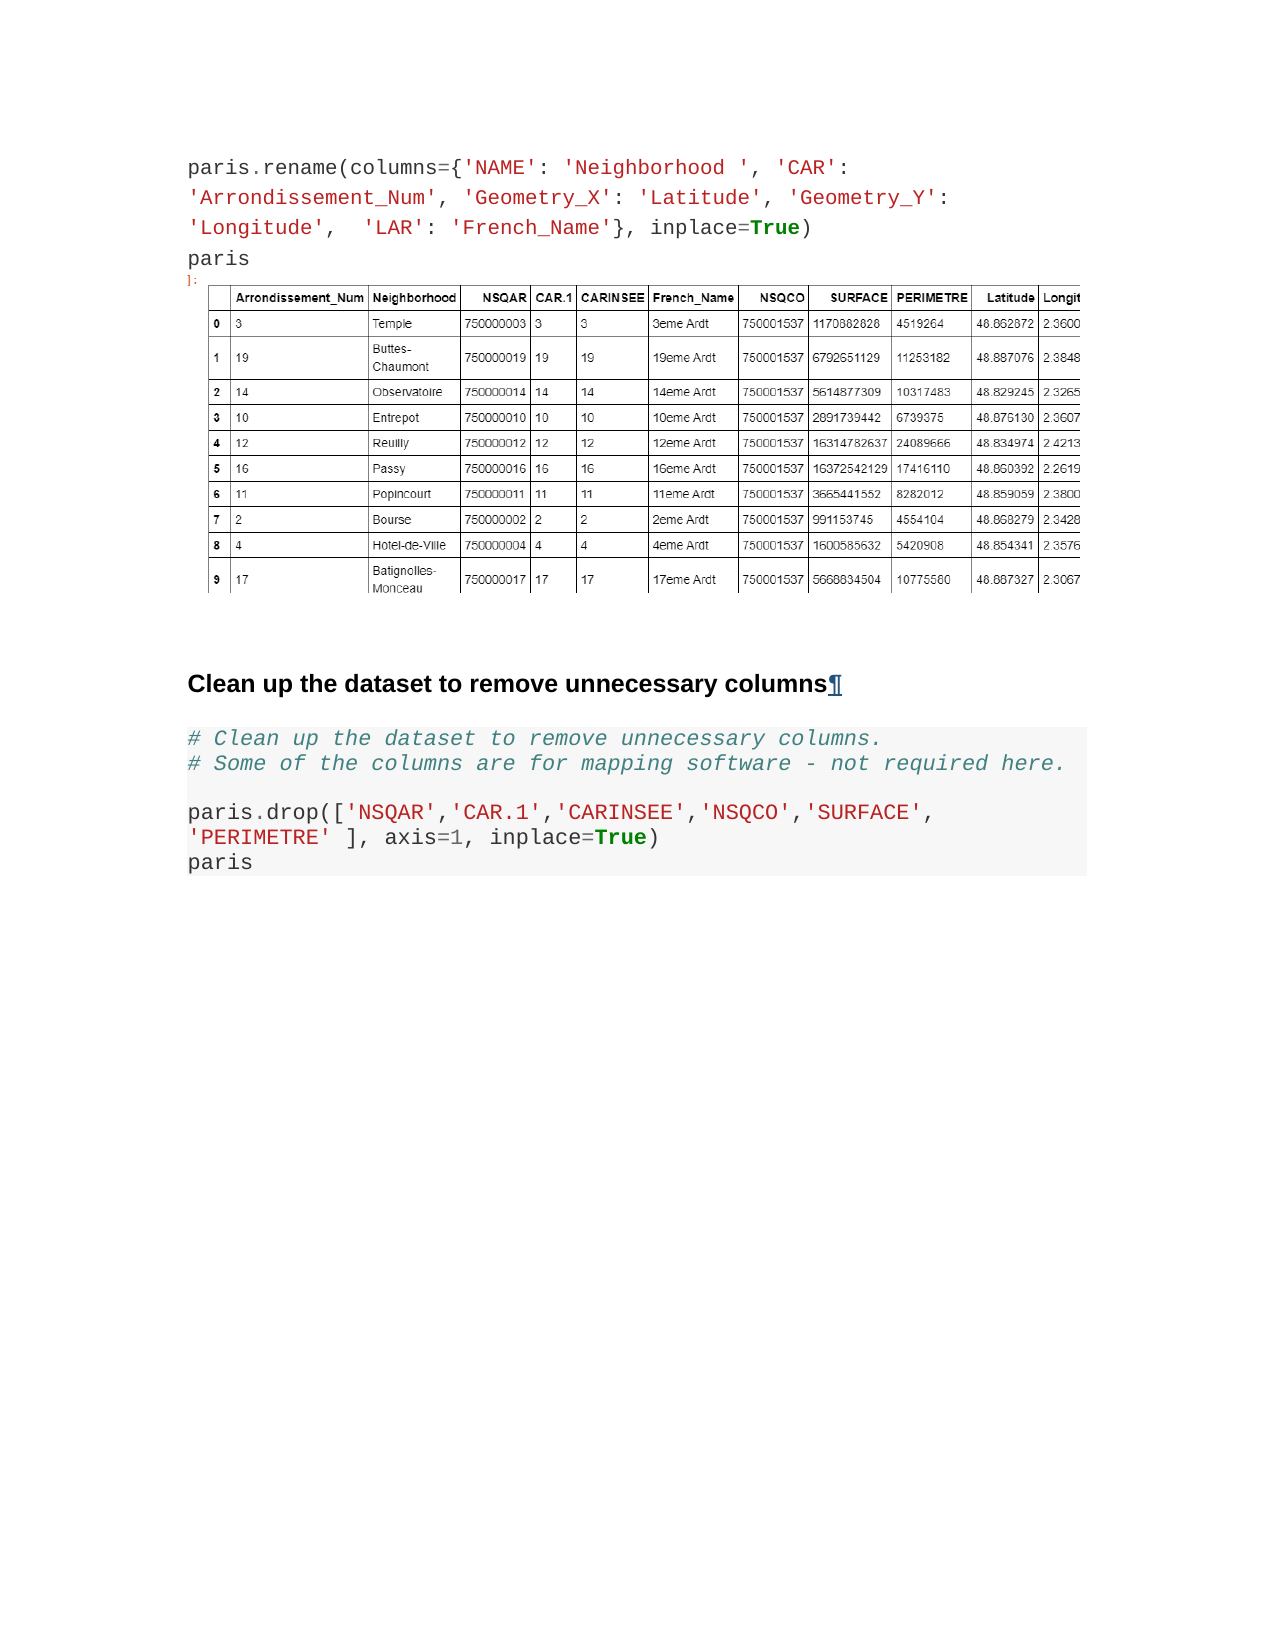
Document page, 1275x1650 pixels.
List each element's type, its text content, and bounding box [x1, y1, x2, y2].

text paris [187, 851, 1087, 876]
picture [187, 271, 1088, 593]
text paris.drop(['NSQAR','CAR.1','CARINSEE','NSQCO','SURFACE', 'PERIMETRE' ], axis=1, inplace=True) [187, 801, 1087, 851]
text paris [187, 241, 1087, 271]
subtitle Clean up the dataset to remove unnecessary columns¶ [187, 669, 1087, 698]
text # Clean up the dataset to remove unnecessary columns. [187, 727, 1087, 752]
text # Some of the columns are for mapping software - not required here. [187, 752, 1087, 777]
text paris.rename(columns={'NAME': 'Neighborhood ', 'CAR': 'Arrondissement_Num', 'Geometry_X': 'Latitude', 'Geometry_Y': 'Longitude', 'LAR': 'French_Name'}, inplace=True) [187, 150, 1087, 241]
